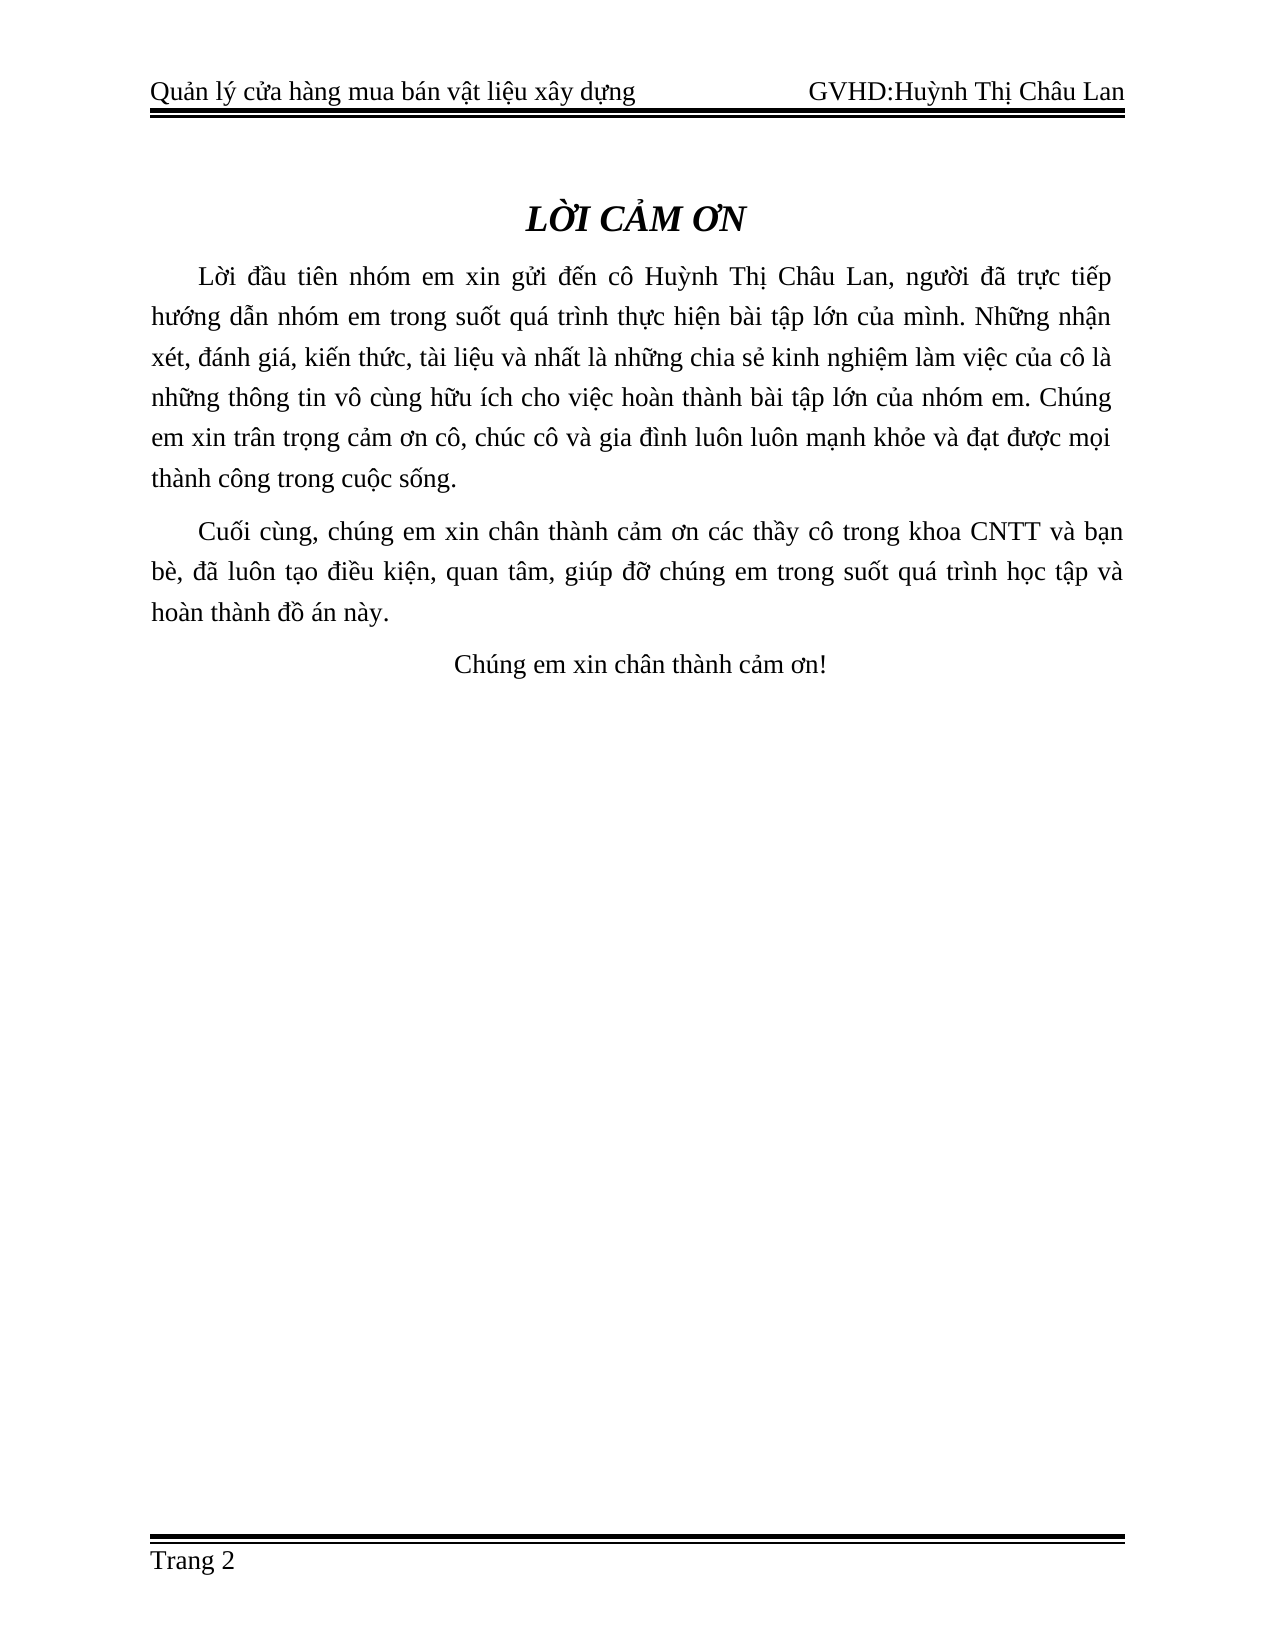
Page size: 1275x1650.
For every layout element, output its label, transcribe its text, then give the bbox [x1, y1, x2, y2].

text LỜI CẢM ƠN [150, 197, 1125, 240]
text Lời đầu tiên nhóm em xin gửi đến cô Huỳnh Thị Châu Lan, người đã trực tiếp hướng dẫn nhóm em trong suốt quá trình thực hiện bài tập lớn của mình. Những nhận xét, đánh giá, kiến thức, tài liệu và nhất là những chia sẻ kinh nghiệm làm việc của cô là những thông tin vô cùng hữu ích cho việc hoàn thành bài tập lớn của nhóm em. Chúng em xin trân trọng cảm ơn cô, chúc cô và gia đình luôn luôn mạnh khỏe và đạt được mọi thành công trong cuộc sống. [151, 260, 1113, 493]
text Chúng em xin chân thành cảm ơn! [150, 649, 1125, 680]
text Cuối cùng, chúng em xin chân thành cảm ơn các thầy cô trong khoa CNTT và bạn bè, đã luôn tạo điều kiện, quan tâm, giúp đỡ chúng em trong suốt quá trình học tập và hoàn thành đồ án này. [151, 515, 1125, 627]
